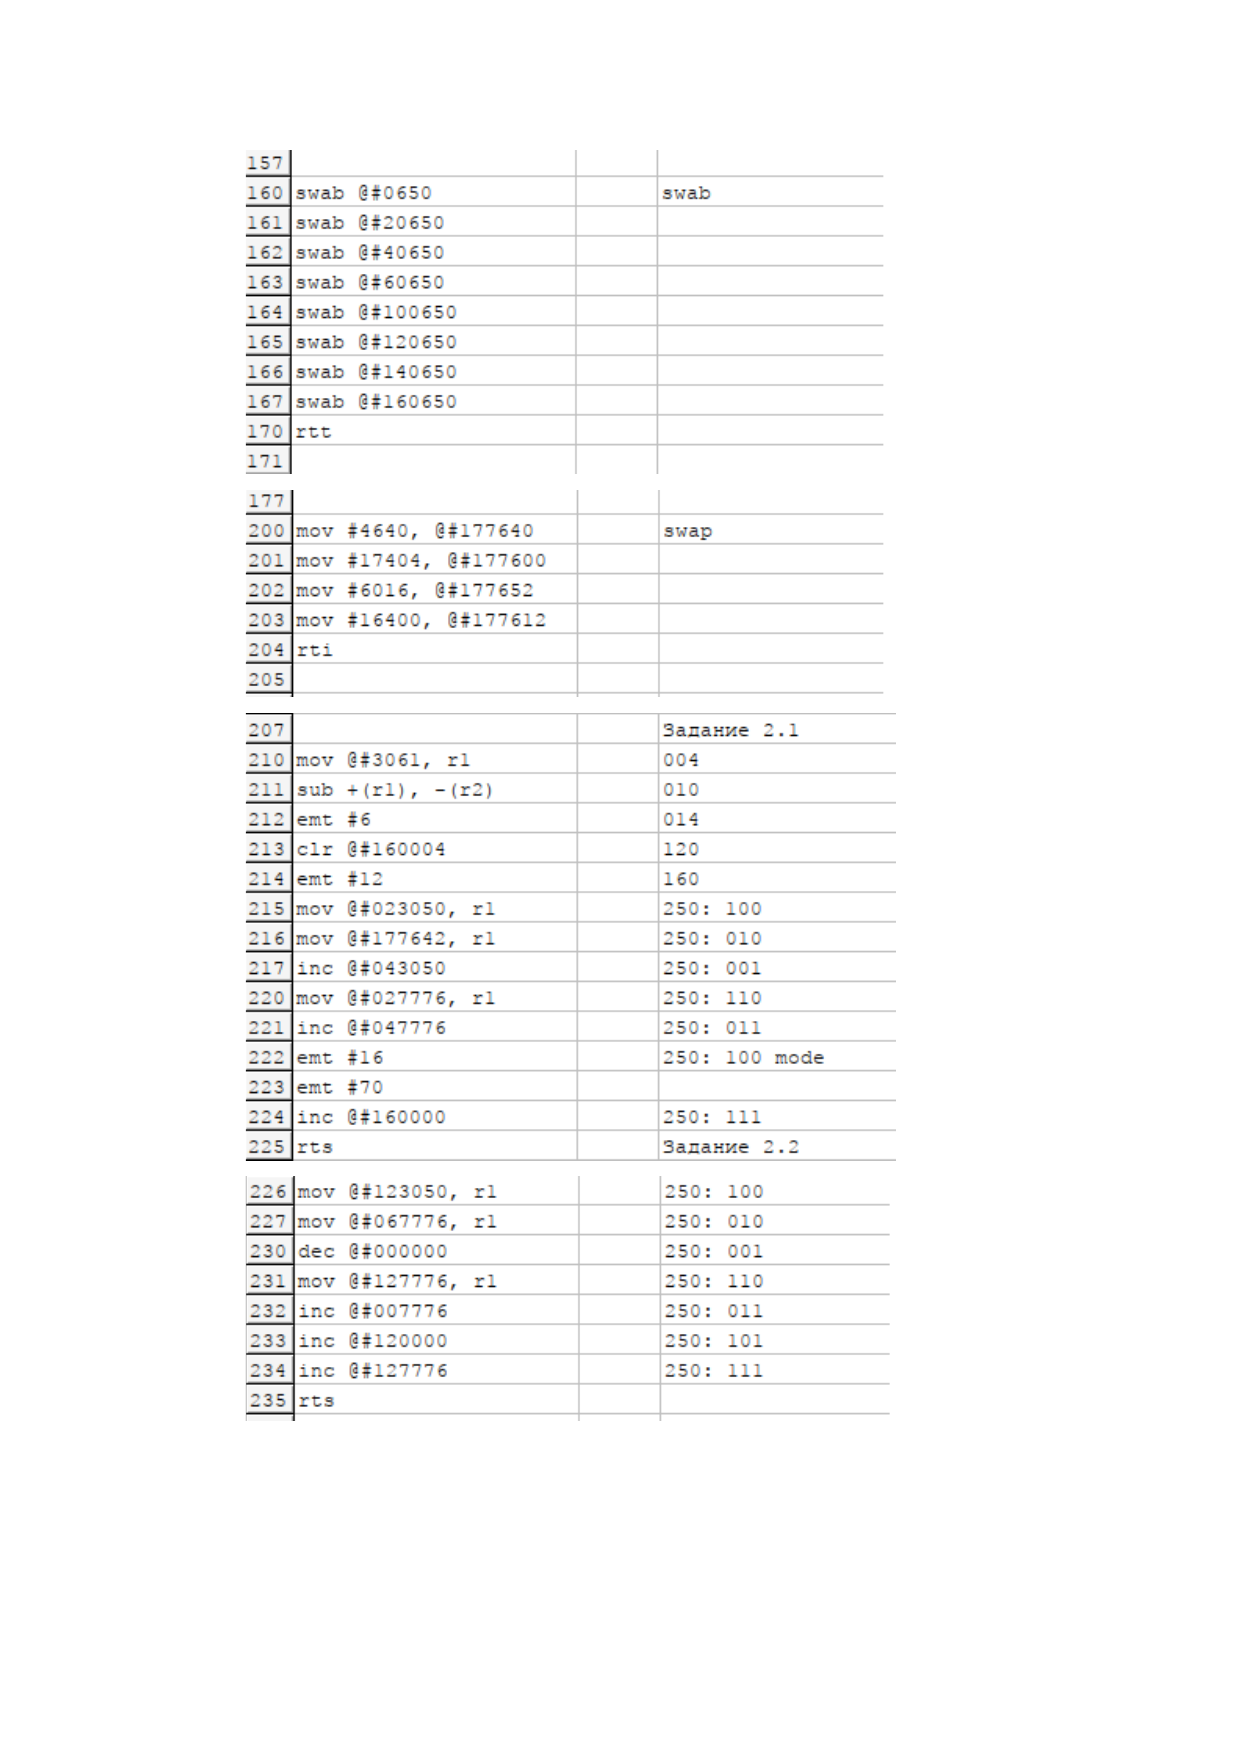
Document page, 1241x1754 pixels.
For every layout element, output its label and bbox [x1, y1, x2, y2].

picture [245, 490, 884, 697]
picture [245, 150, 884, 474]
picture [245, 713, 896, 1161]
picture [245, 1176, 890, 1421]
